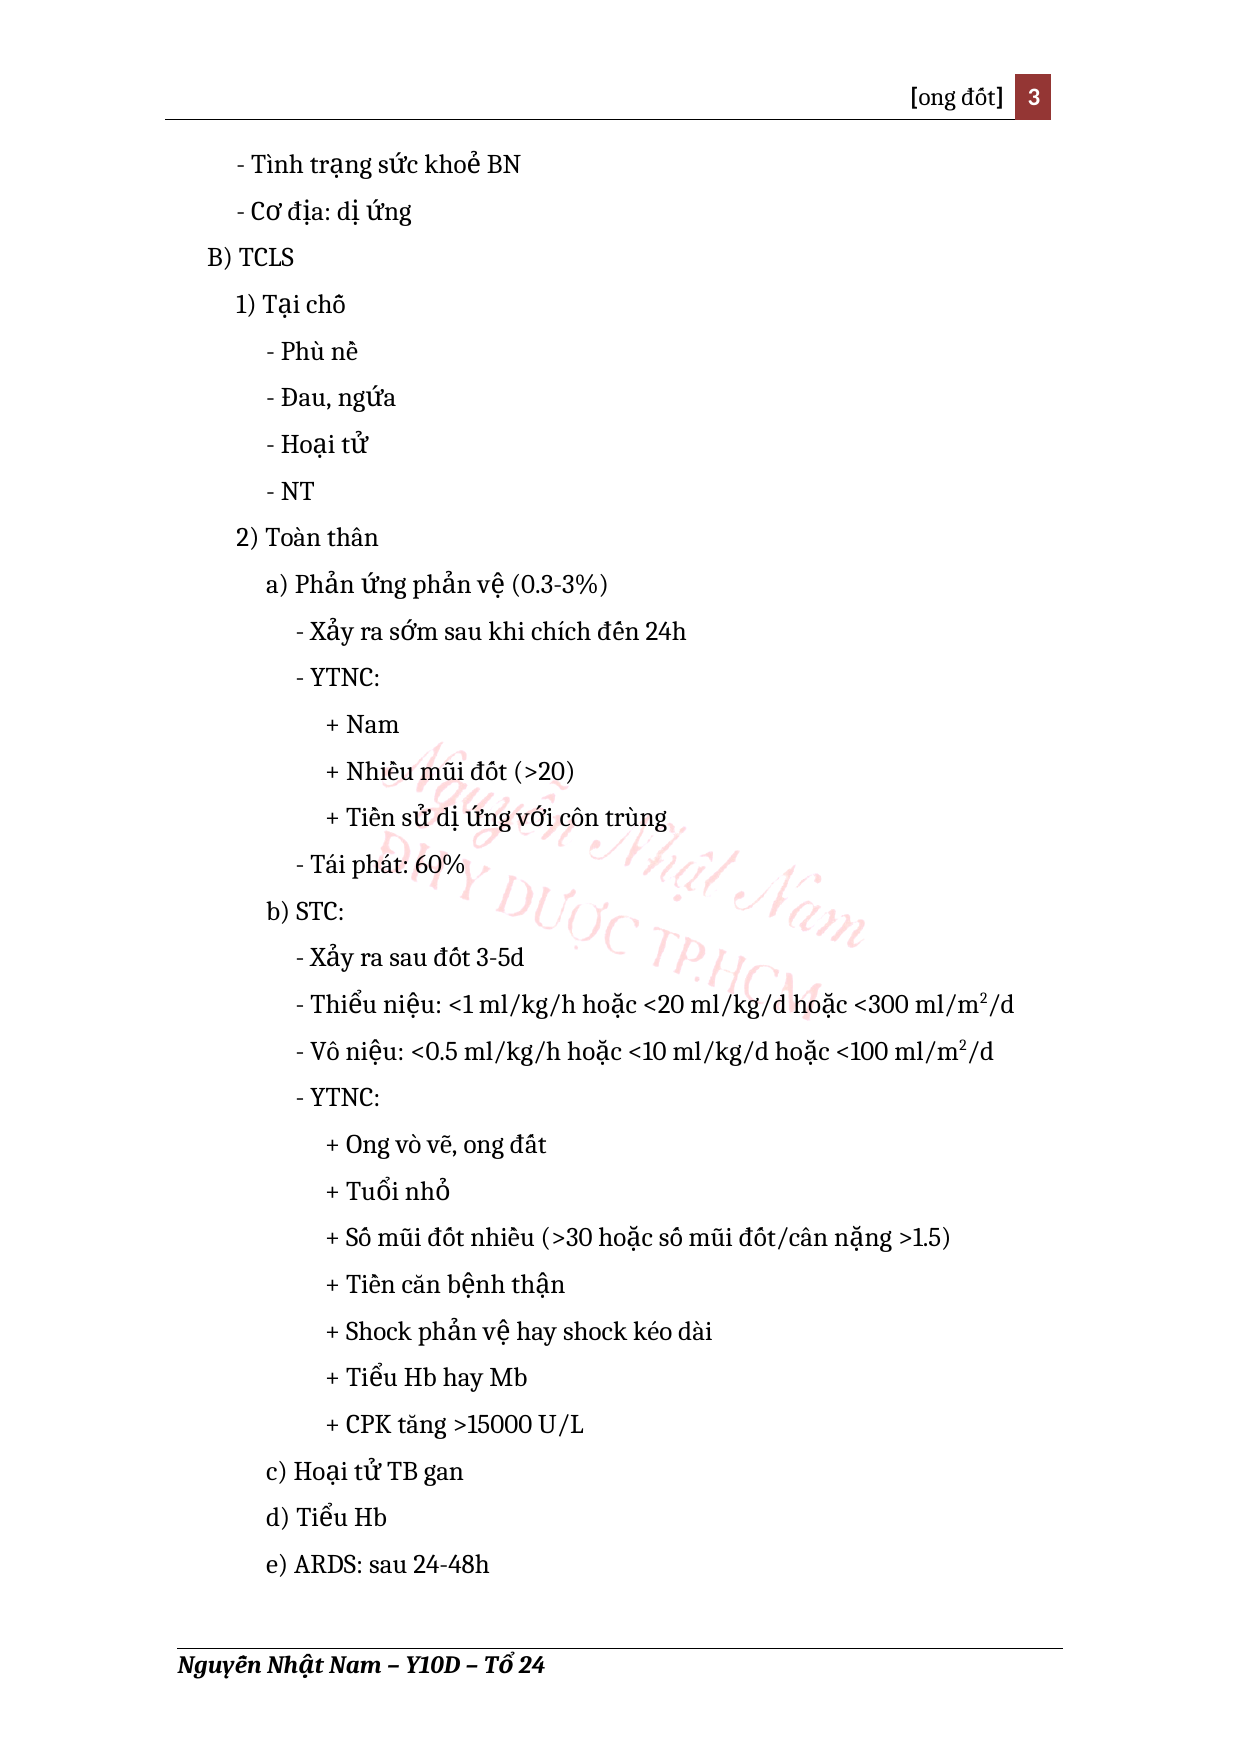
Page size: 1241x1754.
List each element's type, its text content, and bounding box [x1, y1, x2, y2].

text + Ong vò vẽ, ong đất [177, 1129, 1063, 1160]
text d) Tiểu Hb [177, 1502, 1063, 1533]
text B) TCLS [177, 242, 1063, 273]
text - Tái phát: 60% [177, 849, 1063, 880]
text - Xảy ra sớm sau khi chích đến 24h [177, 616, 1063, 647]
text 1) Tại chỗ [177, 289, 1063, 320]
text + Nhiều mũi đốt (>20) [177, 756, 1063, 787]
text e) ARDS: sau 24-48h [177, 1549, 1063, 1580]
text - Phù nề [177, 336, 1063, 367]
text a) Phản ứng phản vệ (0.3-3%) [177, 569, 1063, 600]
text + Tiểu Hb hay Mb [177, 1362, 1063, 1393]
text + Số mũi đốt nhiều (>30 hoặc số mũi đốt/cân nặng >1.5) [177, 1222, 1063, 1253]
text + Tuổi nhỏ [177, 1176, 1063, 1207]
text - Thiểu niệu: <1 ml/kg/h hoặc <20 ml/kg/d hoặc <300 ml/m2/d [177, 989, 1063, 1020]
text - Đau, ngứa [177, 382, 1063, 413]
text - Hoại tử [177, 429, 1063, 460]
text + Nam [177, 709, 1063, 740]
text + CPK tăng >15000 U/L [177, 1409, 1063, 1440]
text - YTNC: [177, 662, 1063, 693]
text + Tiền sử dị ứng với côn trùng [177, 802, 1063, 833]
text - Cơ địa: dị ứng [177, 196, 1063, 227]
text - NT [177, 476, 1063, 507]
text - Vô niệu: <0.5 ml/kg/h hoặc <10 ml/kg/d hoặc <100 ml/m2/d [177, 1036, 1063, 1067]
text c) Hoại tử TB gan [177, 1456, 1063, 1487]
text - Tình trạng sức khoẻ BN [177, 149, 1063, 180]
text b) STC: [177, 896, 1063, 927]
text - YTNC: [177, 1082, 1063, 1113]
text - Xảy ra sau đốt 3-5d [177, 942, 1063, 973]
text + Shock phản vệ hay shock kéo dài [177, 1316, 1063, 1347]
text 2) Toàn thân [177, 522, 1063, 553]
text + Tiền căn bệnh thận [177, 1269, 1063, 1300]
